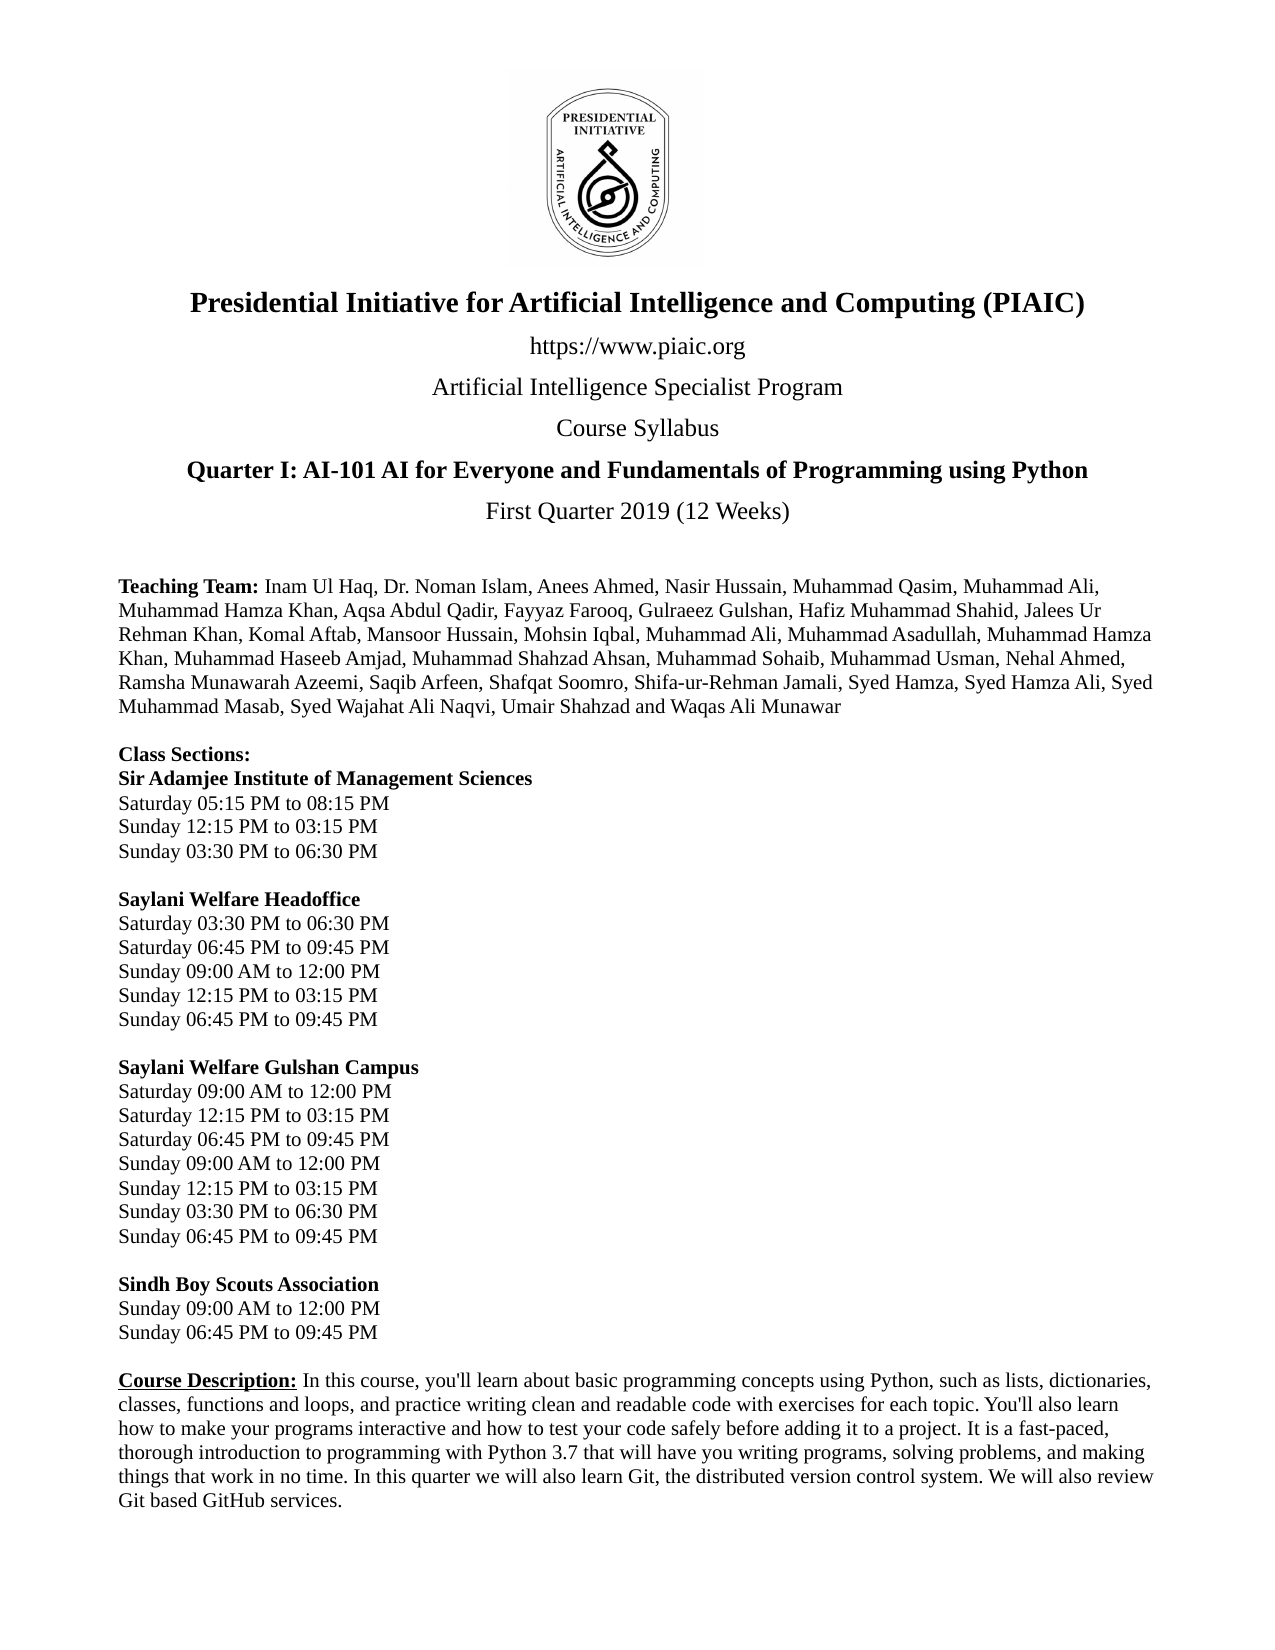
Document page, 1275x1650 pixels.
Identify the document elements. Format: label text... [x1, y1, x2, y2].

text Sunday 03:30 PM to 06:30 PM [118, 838, 1157, 863]
text Sir Adamjee Institute of Management Sciences [118, 766, 1157, 790]
text Sunday 06:45 PM to 09:45 PM [118, 1007, 1157, 1031]
text First Quarter 2019 (12 Weeks) [118, 496, 1157, 525]
text Sunday 09:00 AM to 12:00 PM [118, 1151, 1157, 1175]
text Sunday 12:15 PM to 03:15 PM [118, 814, 1157, 838]
text Artificial Intelligence Specialist Program [118, 372, 1157, 401]
text https://www.piaic.org [118, 331, 1157, 360]
text Sunday 06:45 PM to 09:45 PM [118, 1320, 1157, 1344]
text Quarter I: AI-101 AI for Everyone and Fundamentals of Programming using Python [118, 455, 1157, 483]
text Sunday 06:45 PM to 09:45 PM [118, 1223, 1157, 1248]
text Saturday 06:45 PM to 09:45 PM [118, 935, 1157, 959]
text Course Syllabus [118, 413, 1157, 442]
text Sunday 12:15 PM to 03:15 PM [118, 1175, 1157, 1199]
text Saylani Welfare Headoffice [118, 887, 1157, 911]
text Saylani Welfare Gulshan Campus [118, 1055, 1157, 1079]
text Saturday 03:30 PM to 06:30 PM [118, 911, 1157, 935]
text Presidential Initiative for Artificial Intelligence and Computing (PIAIC) [118, 285, 1157, 318]
text Class Sections: [118, 742, 1157, 766]
text Sunday 09:00 AM to 12:00 PM [118, 959, 1157, 983]
text Course Description: In this course, you'll learn about basic programming concepts using Python, such as lists, dictionaries, classes, functions and loops, and practice writing clean and readable code with exercises for each topic. You'll also learn how to make your programs interactive and how to test your code safely before adding it to a project. It is a fast-paced, thorough introduction to programming with Python 3.7 that will have you writing programs, solving problems, and making things that work in no time. In this quarter we will also learn Git, the distributed version control system. We will also review Git based GitHub services. [118, 1368, 1157, 1512]
text Sunday 12:15 PM to 03:15 PM [118, 983, 1157, 1007]
text Sunday 03:30 PM to 06:30 PM [118, 1199, 1157, 1223]
text Teaching Team: Inam Ul Haq, Dr. Noman Islam, Anees Ahmed, Nasir Hussain, Muhammad Qasim, Muhammad Ali, Muhammad Hamza Khan, Aqsa Abdul Qadir, Fayyaz Farooq, Gulraeez Gulshan, Hafiz Muhammad Shahid, Jalees Ur Rehman Khan, Komal Aftab, Mansoor Hussain, Mohsin Iqbal, Muhammad Ali, Muhammad Asadullah, Muhammad Hamza Khan, Muhammad Haseeb Amjad, Muhammad Shahzad Ahsan, Muhammad Sohaib, Muhammad Usman, Nehal Ahmed, Ramsha Munawarah Azeemi, Saqib Arfeen, Shafqat Soomro, Shifa-ur-Rehman Jamali, Syed Hamza, Syed Hamza Ali, Syed Muhammad Masab, Syed Wajahat Ali Naqvi, Umair Shahzad and Waqas Ali Munawar [118, 574, 1157, 718]
text Sunday 09:00 AM to 12:00 PM [118, 1296, 1157, 1320]
text Saturday 06:45 PM to 09:45 PM [118, 1127, 1157, 1151]
text Saturday 05:15 PM to 08:15 PM [118, 790, 1157, 814]
text Saturday 09:00 AM to 12:00 PM [118, 1079, 1157, 1103]
text Sindh Boy Scouts Association [118, 1272, 1157, 1296]
picture [505, 68, 706, 268]
text Saturday 12:15 PM to 03:15 PM [118, 1103, 1157, 1127]
